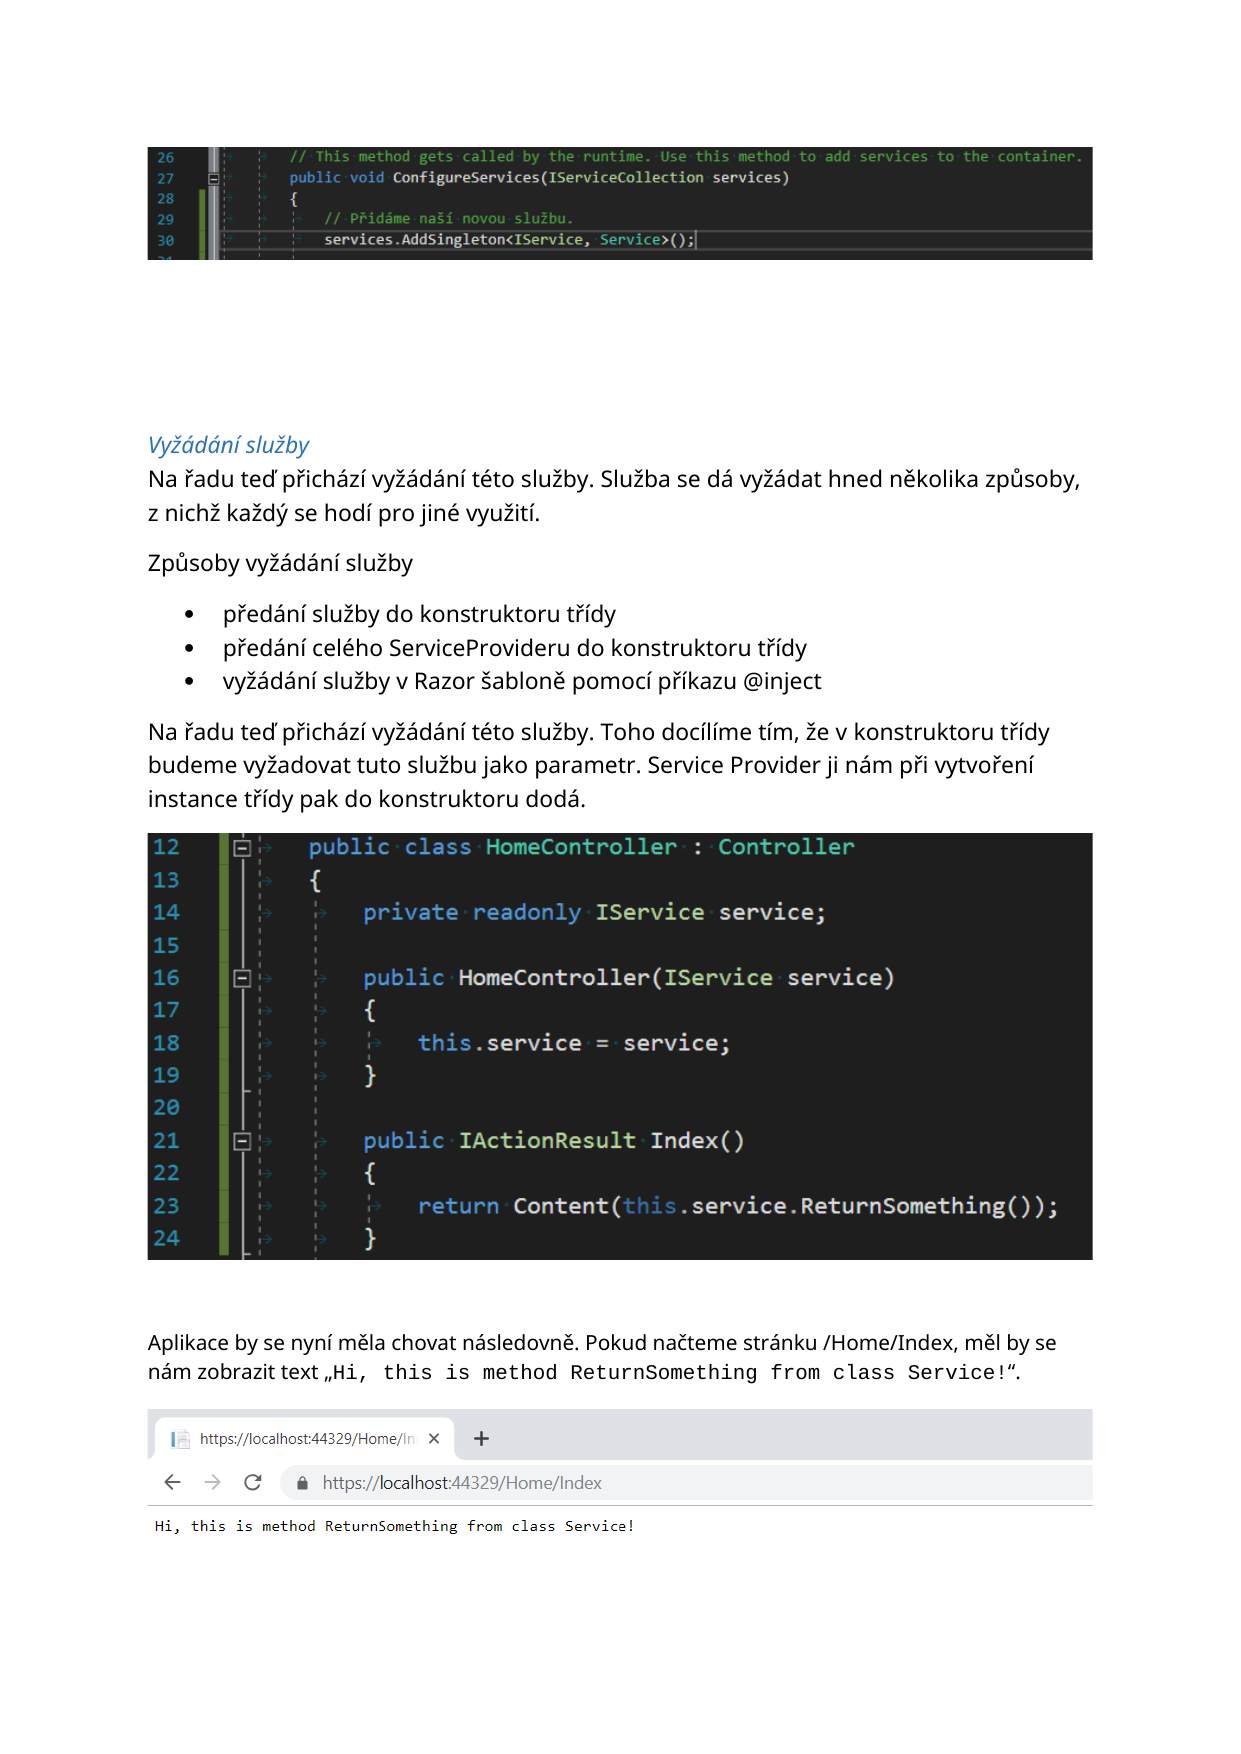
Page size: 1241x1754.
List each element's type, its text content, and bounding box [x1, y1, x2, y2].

text Způsoby vyžádání služby [148, 547, 1093, 579]
subtitle Vyžádání služby [148, 429, 1093, 461]
picture [147, 147, 1093, 260]
list předání služby do konstruktoru třídy [185, 598, 1093, 629]
list vyžádání služby v Razor šabloně pomocí příkazu @inject [185, 665, 1093, 697]
text Aplikace by se nyní měla chovat následovně. Pokud načteme stránku /Home/Index, měl by se nám zobrazit text „Hi, this is method ReturnSomething from class Service!“. [148, 1328, 1093, 1386]
picture [147, 1409, 1093, 1563]
list předání celého ServiceProvideru do konstruktoru třídy [185, 632, 1093, 663]
text Na řadu teď přichází vyžádání této služby. Toho docílíme tím, že v konstruktoru třídy budeme vyžadovat tuto službu jako parametr. Service Provider ji nám při vytvoření instance třídy pak do konstruktoru dodá. [148, 716, 1093, 814]
picture [147, 833, 1093, 1260]
text Na řadu teď přichází vyžádání této služby. Služba se dá vyžádat hned několika způsoby, z nichž každý se hodí pro jiné využití. [148, 463, 1093, 528]
